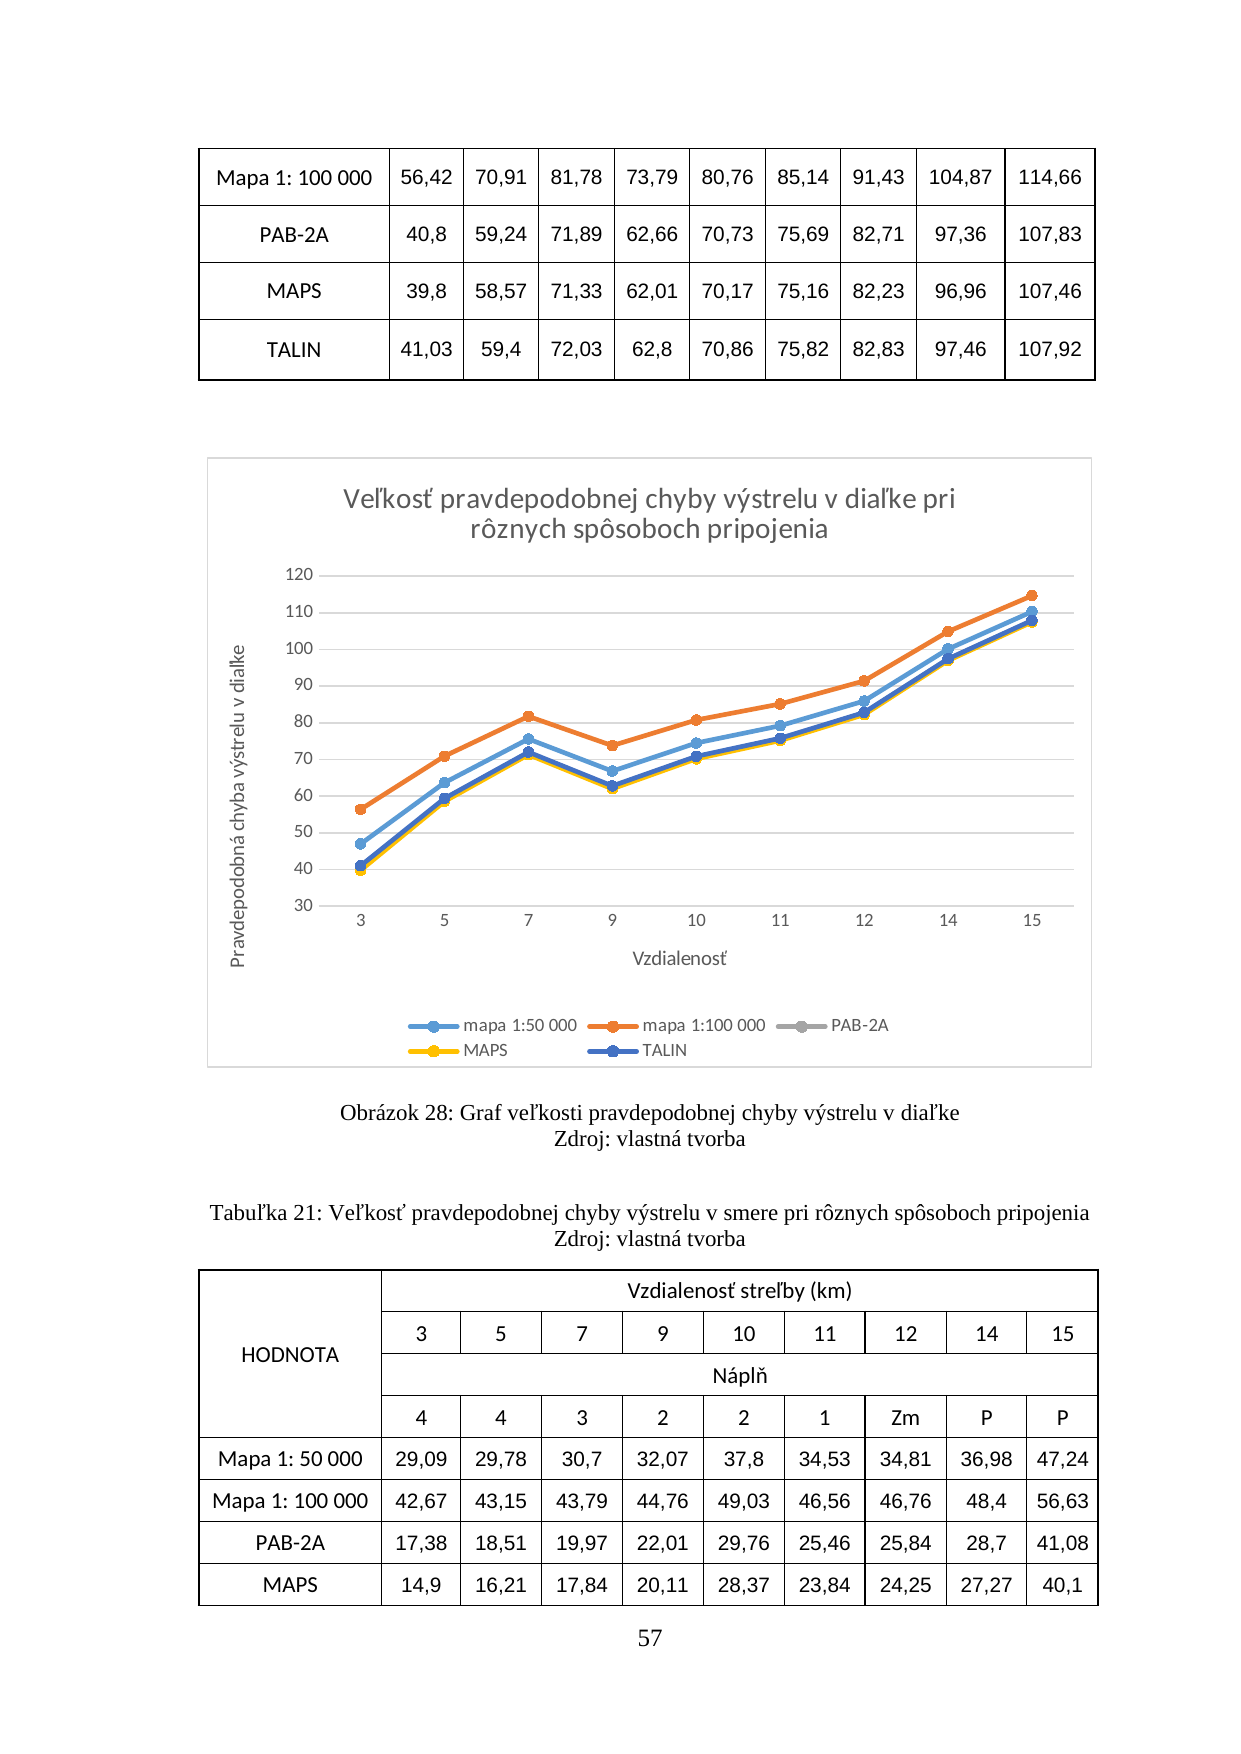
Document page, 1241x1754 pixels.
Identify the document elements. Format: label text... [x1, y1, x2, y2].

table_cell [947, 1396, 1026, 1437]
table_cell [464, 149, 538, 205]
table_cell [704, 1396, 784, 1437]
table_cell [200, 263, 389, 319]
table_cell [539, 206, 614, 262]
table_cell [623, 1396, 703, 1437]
text Zdroj: vlastná tvorba [207, 1125, 1092, 1151]
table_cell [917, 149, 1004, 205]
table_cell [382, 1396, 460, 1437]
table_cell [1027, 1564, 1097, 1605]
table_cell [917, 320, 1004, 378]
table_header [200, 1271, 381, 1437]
text Zdroj: vlastná tvorba [207, 1226, 1092, 1252]
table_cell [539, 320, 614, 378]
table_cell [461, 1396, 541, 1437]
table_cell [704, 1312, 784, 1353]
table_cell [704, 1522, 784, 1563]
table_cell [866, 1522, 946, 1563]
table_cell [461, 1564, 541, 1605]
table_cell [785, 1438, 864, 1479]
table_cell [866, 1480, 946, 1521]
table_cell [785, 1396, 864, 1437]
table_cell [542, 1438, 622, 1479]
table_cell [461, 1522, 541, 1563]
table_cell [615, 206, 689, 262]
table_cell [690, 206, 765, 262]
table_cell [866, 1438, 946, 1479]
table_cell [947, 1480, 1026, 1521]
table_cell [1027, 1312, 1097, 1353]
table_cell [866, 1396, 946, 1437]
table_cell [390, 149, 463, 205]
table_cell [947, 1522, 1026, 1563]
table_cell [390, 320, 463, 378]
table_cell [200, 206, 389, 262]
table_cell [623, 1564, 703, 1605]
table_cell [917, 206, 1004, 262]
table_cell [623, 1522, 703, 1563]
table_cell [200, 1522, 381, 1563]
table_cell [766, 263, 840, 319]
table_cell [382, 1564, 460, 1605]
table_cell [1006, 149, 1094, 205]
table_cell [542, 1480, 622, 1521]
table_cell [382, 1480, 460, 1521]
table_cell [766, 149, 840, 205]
text Obrázok 28: Graf veľkosti pravdepodobnej chyby výstrelu v diaľke [207, 1099, 1092, 1125]
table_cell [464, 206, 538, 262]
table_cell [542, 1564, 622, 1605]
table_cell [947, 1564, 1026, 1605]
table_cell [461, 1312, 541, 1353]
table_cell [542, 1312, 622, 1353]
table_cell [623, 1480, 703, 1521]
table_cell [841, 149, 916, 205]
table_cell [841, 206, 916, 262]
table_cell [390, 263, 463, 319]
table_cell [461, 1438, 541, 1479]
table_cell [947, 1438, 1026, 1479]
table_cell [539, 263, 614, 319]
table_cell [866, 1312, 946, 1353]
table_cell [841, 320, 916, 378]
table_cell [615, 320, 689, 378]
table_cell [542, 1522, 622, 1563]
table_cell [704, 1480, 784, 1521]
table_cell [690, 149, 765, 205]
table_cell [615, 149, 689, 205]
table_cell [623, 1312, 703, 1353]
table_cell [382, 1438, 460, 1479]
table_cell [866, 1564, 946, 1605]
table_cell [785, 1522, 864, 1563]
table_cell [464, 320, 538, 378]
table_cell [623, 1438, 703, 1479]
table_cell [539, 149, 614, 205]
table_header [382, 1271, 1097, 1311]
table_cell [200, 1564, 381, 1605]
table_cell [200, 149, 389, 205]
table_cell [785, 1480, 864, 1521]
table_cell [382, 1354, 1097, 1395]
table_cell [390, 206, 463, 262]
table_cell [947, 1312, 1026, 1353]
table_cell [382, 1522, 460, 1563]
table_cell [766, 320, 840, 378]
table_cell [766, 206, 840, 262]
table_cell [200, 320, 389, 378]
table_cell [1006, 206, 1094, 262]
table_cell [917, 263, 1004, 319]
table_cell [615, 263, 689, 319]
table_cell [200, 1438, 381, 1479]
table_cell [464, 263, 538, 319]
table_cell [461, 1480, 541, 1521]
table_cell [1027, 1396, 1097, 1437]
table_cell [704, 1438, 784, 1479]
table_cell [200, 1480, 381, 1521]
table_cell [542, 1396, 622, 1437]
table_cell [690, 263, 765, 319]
text Tabuľka 21: Veľkosť pravdepodobnej chyby výstrelu v smere pri rôznych spôsoboch pripojenia [207, 1199, 1092, 1226]
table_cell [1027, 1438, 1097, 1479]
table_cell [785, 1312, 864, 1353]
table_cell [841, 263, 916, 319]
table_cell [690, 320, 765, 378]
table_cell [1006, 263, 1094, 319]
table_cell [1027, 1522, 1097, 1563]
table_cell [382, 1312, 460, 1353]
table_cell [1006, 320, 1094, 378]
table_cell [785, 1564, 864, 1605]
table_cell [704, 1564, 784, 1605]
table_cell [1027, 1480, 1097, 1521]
